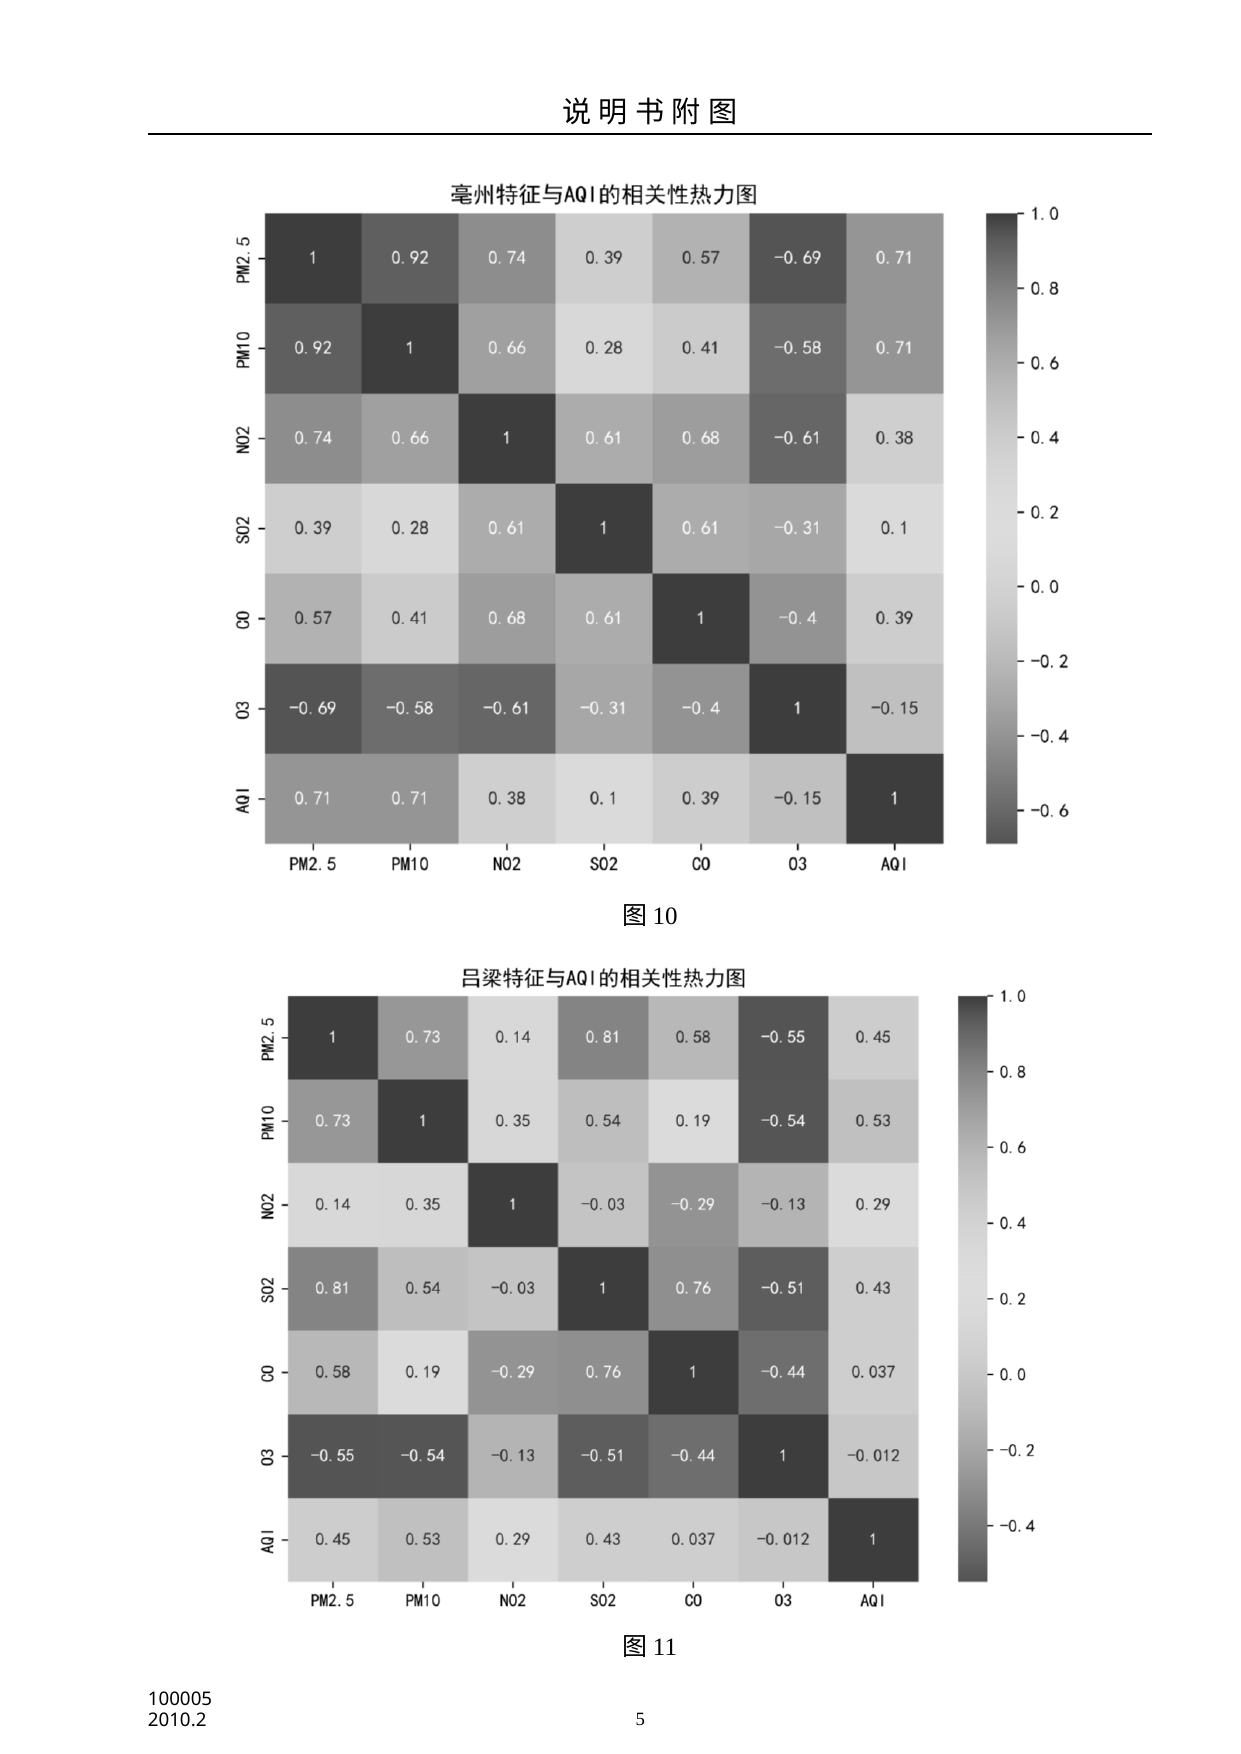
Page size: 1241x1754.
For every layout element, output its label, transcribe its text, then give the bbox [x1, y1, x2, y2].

text 图10 [148, 896, 1152, 932]
text 图11 [148, 1626, 1152, 1663]
picture [224, 168, 1076, 884]
picture [256, 950, 1044, 1614]
